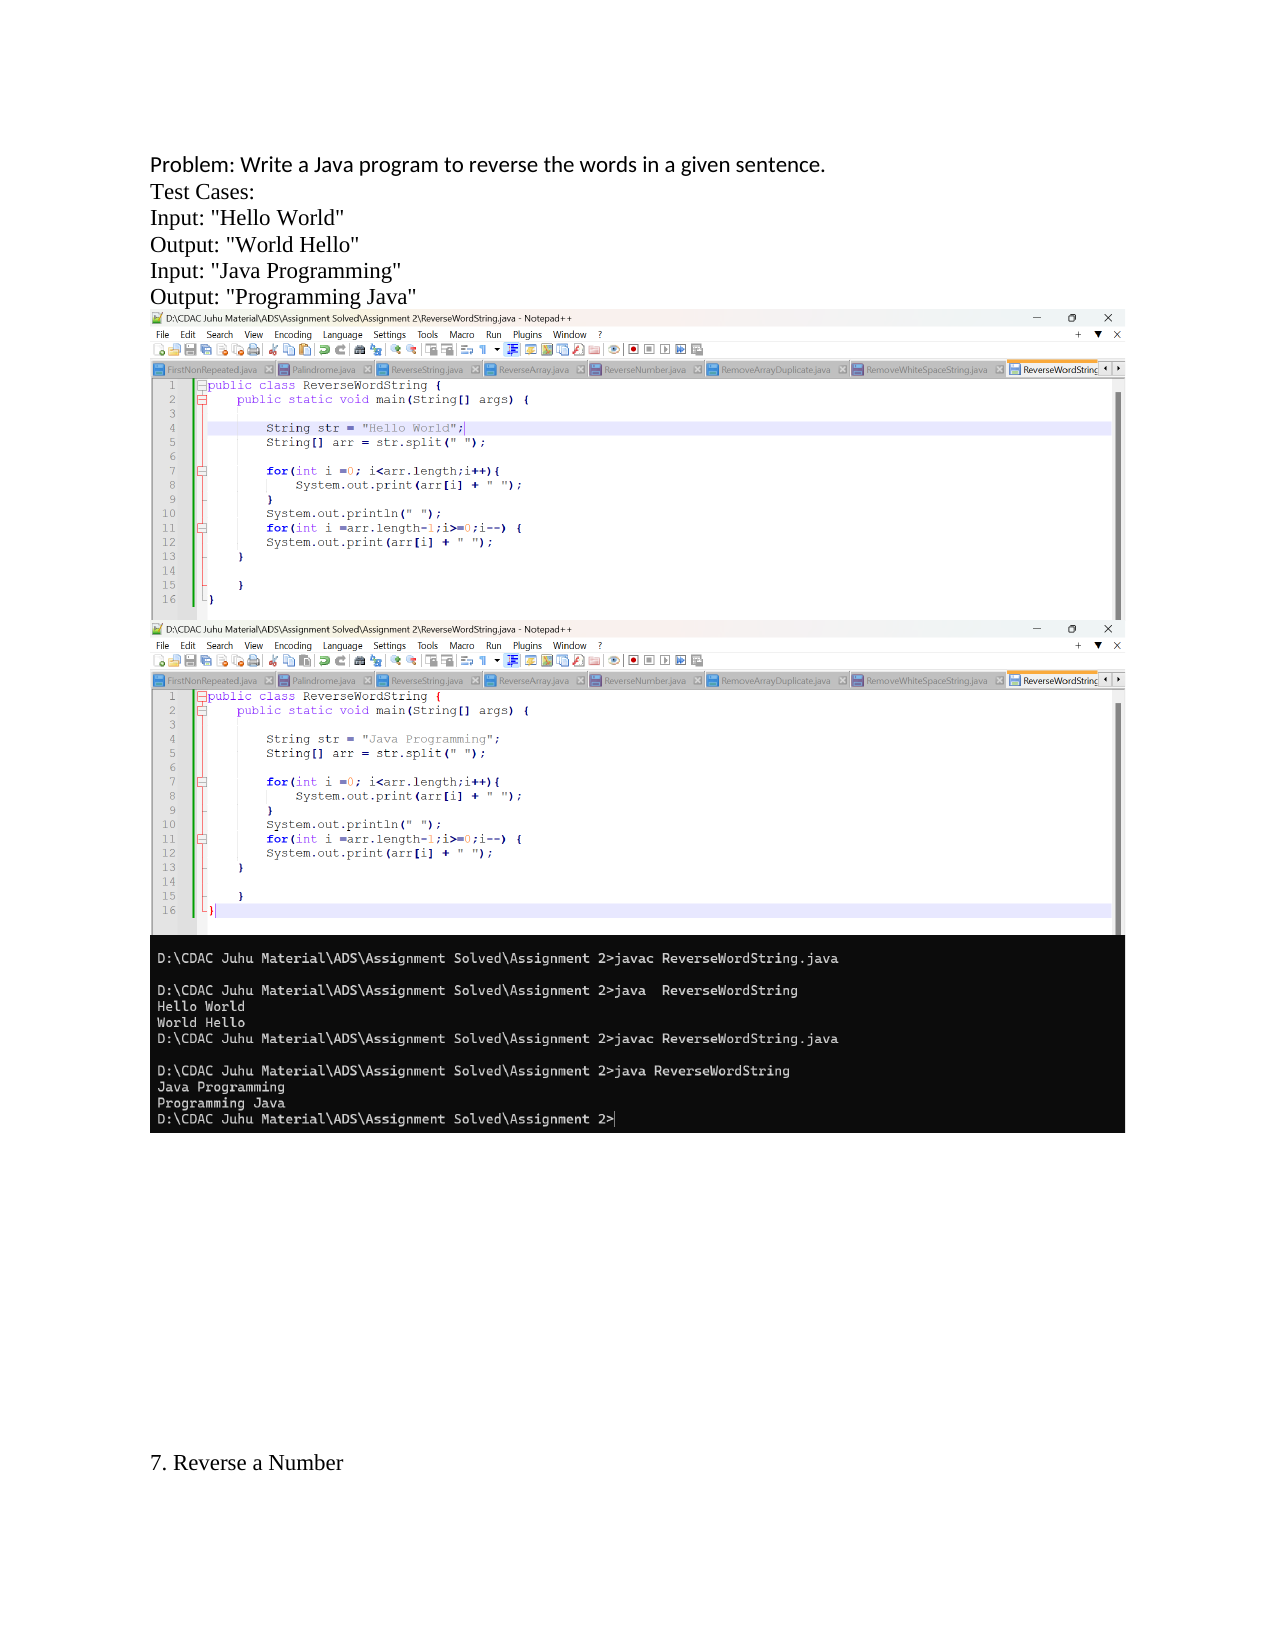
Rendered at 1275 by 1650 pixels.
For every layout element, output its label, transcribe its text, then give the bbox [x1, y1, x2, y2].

picture [150, 309, 1125, 1133]
text Output: "Programming Java" [150, 283, 1125, 309]
text Input: "Hello World" [150, 204, 1125, 231]
text Problem: Write a Java program to reverse the words in a given sentence. [150, 150, 1125, 178]
text 7. Reverse a Number [150, 1449, 1125, 1476]
text Test Cases: [150, 178, 1125, 204]
text Output: "World Hello" [150, 231, 1125, 257]
text Input: "Java Programming" [150, 257, 1125, 283]
